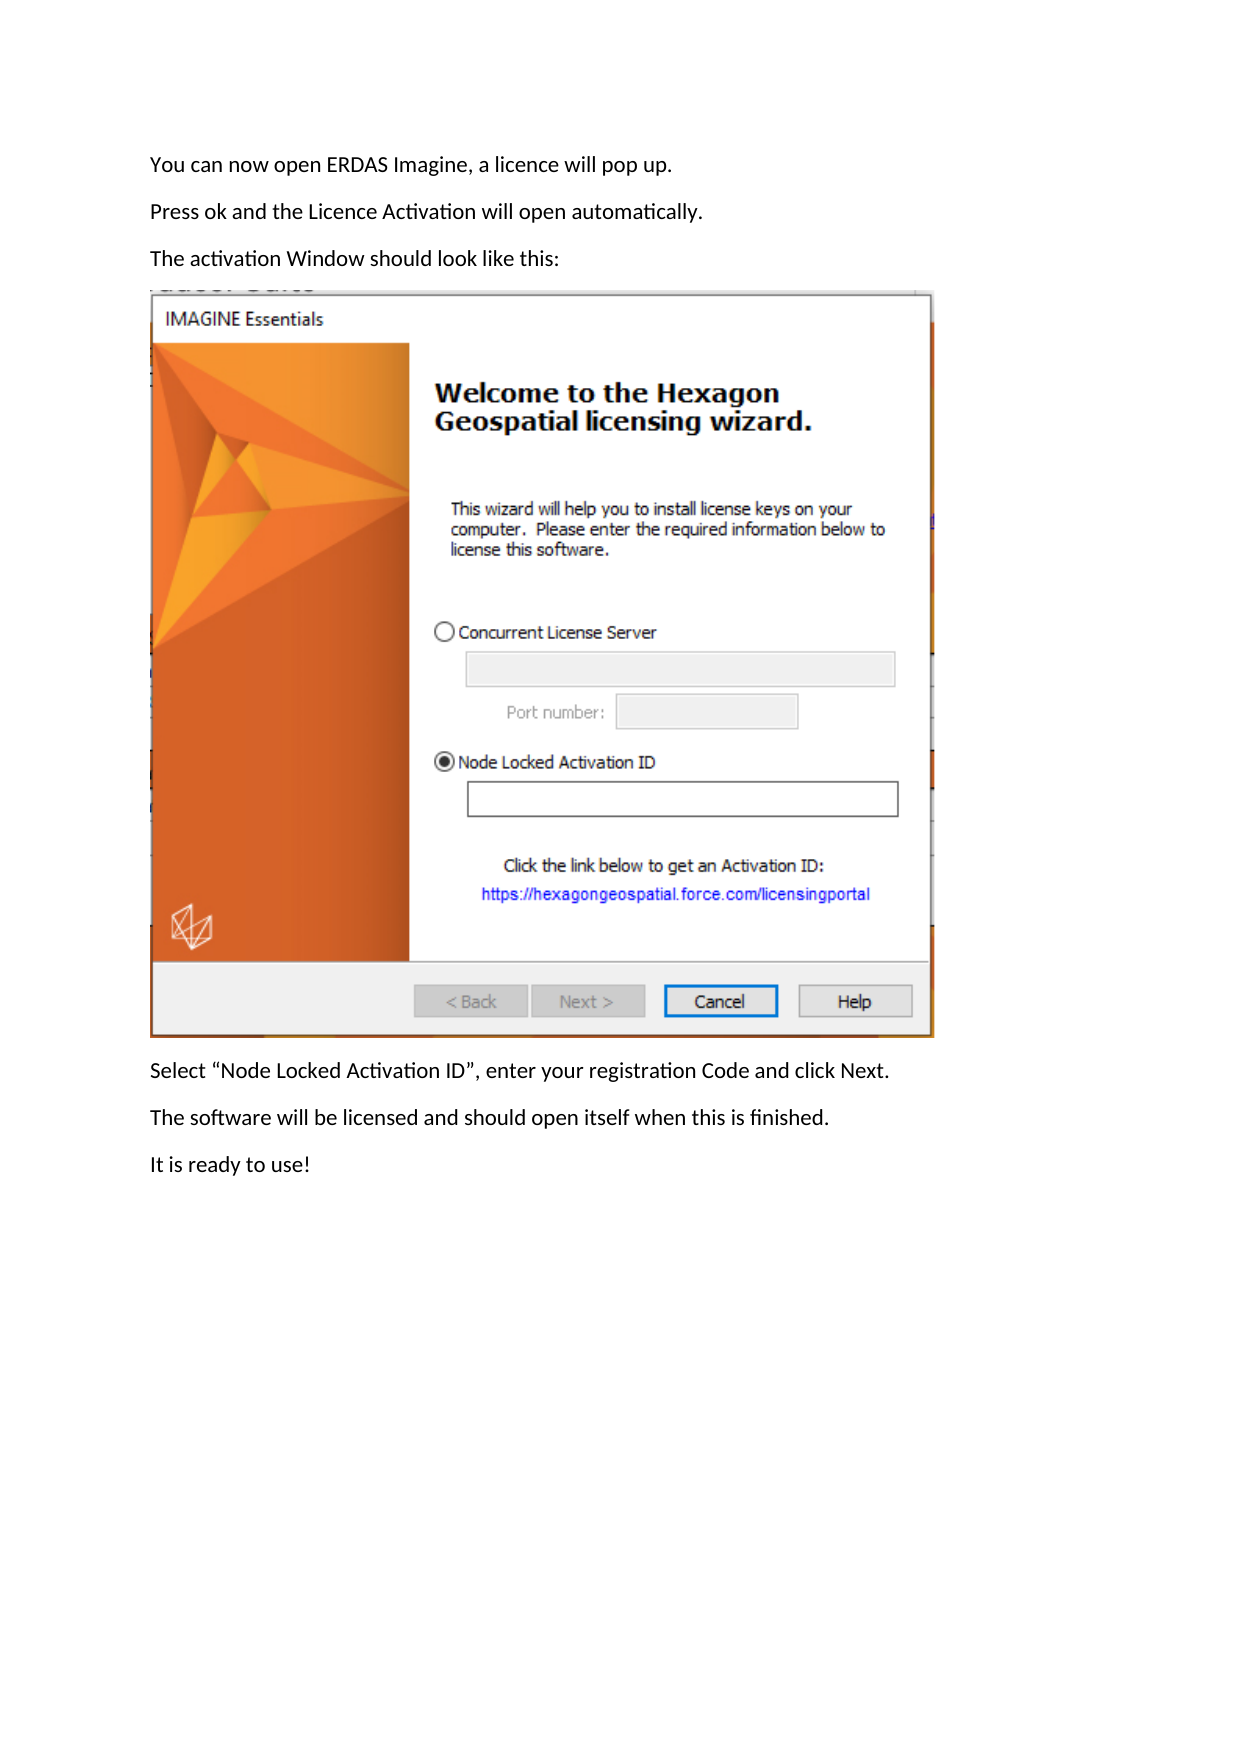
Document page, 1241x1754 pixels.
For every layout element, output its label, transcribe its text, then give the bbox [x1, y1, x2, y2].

text Select “Node Locked Activation ID”, enter your registration Code and click Next. [150, 1056, 1090, 1084]
text The activation Window should look like this: [150, 244, 1090, 272]
text It is ready to use! [150, 1150, 1090, 1178]
text The software will be licensed and should open itself when this is finished. [150, 1103, 1090, 1131]
text You can now open ERDAS Imagine, a licence will pop up. [150, 150, 1090, 178]
picture [150, 290, 935, 1038]
text Press ok and the Licence Activation will open automatically. [150, 197, 1090, 225]
